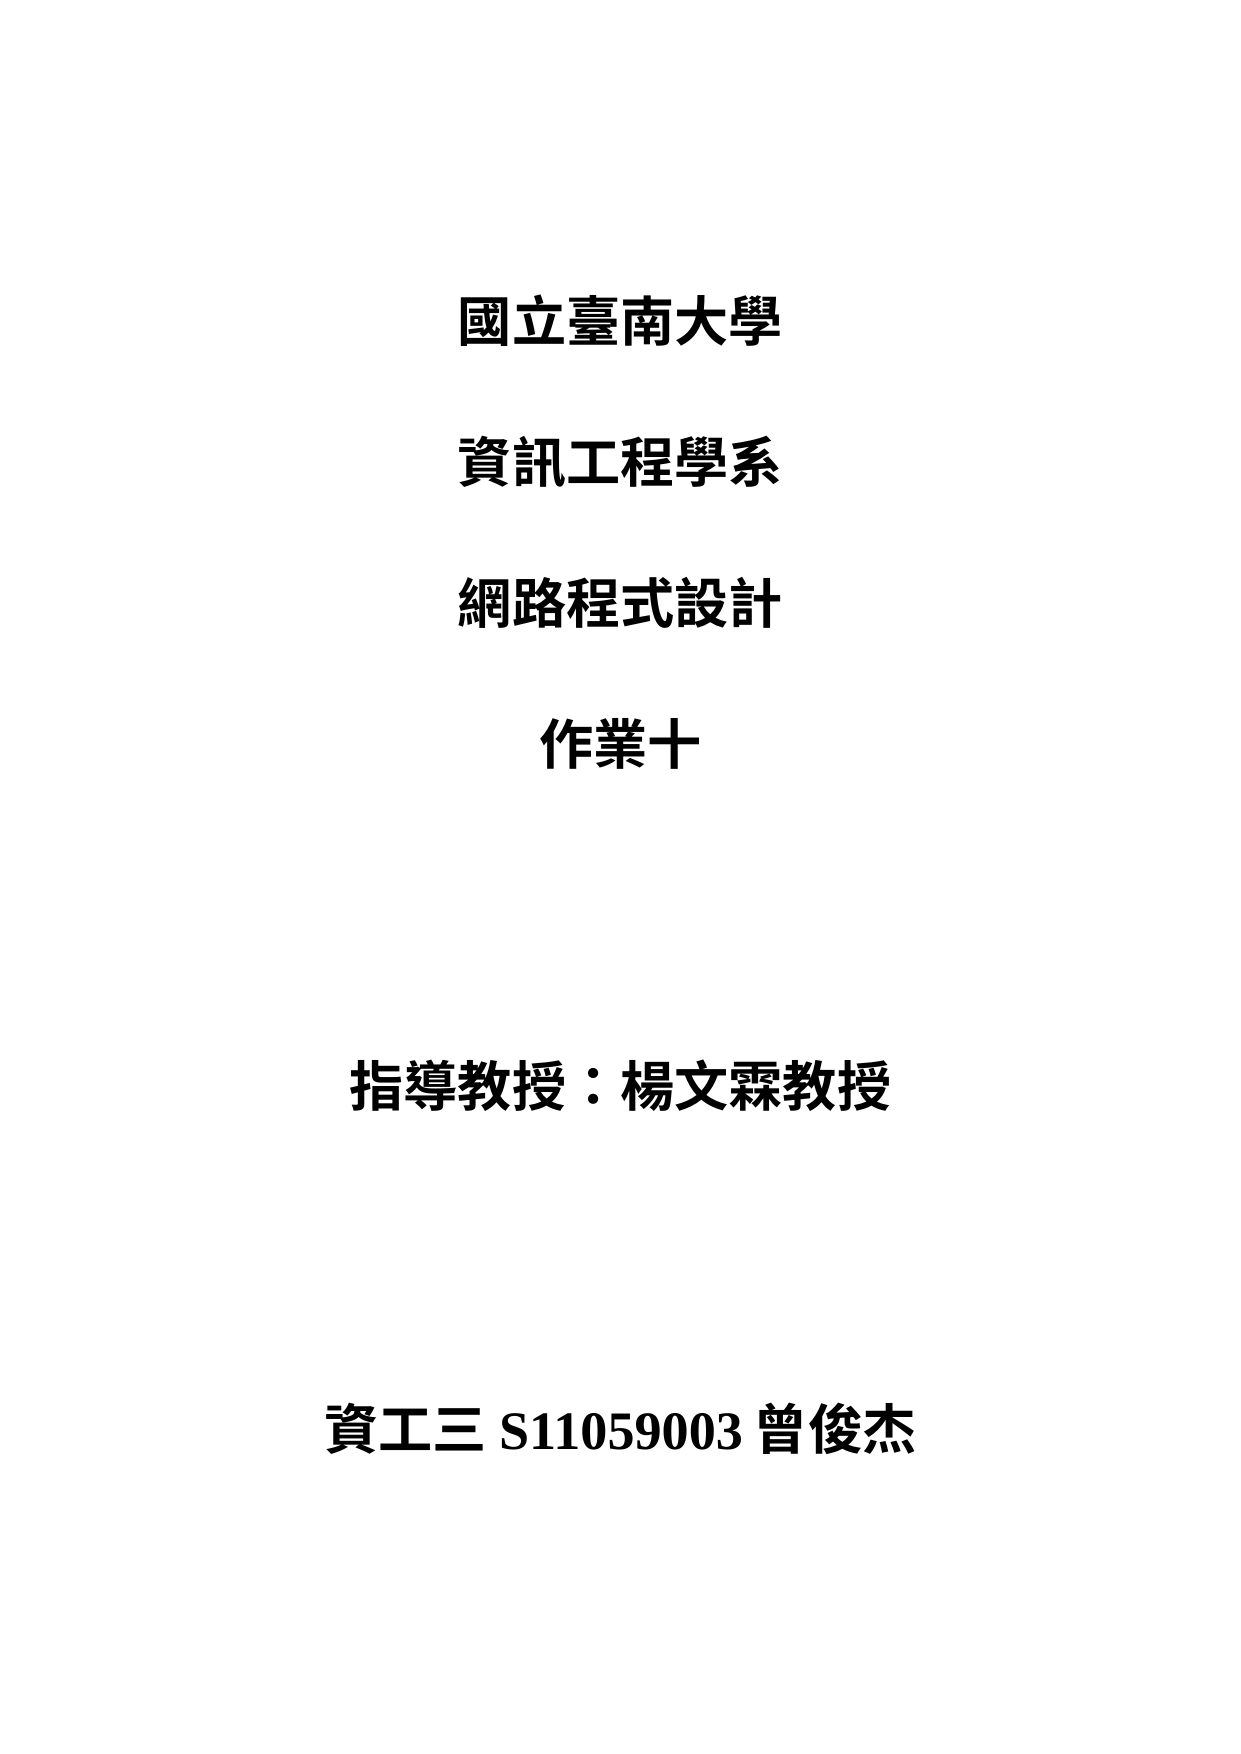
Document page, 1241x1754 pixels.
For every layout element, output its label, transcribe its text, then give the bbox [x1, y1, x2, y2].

text 資工三 S11059003曾俊杰 [187, 1370, 1053, 1482]
text 國立臺南大學 [187, 262, 1053, 374]
text 資訊工程學系 [187, 403, 1053, 515]
text 作業十 [187, 684, 1053, 797]
text 網路程式設計 [187, 543, 1053, 656]
text 指導教授：楊文霖教授 [187, 1027, 1053, 1139]
